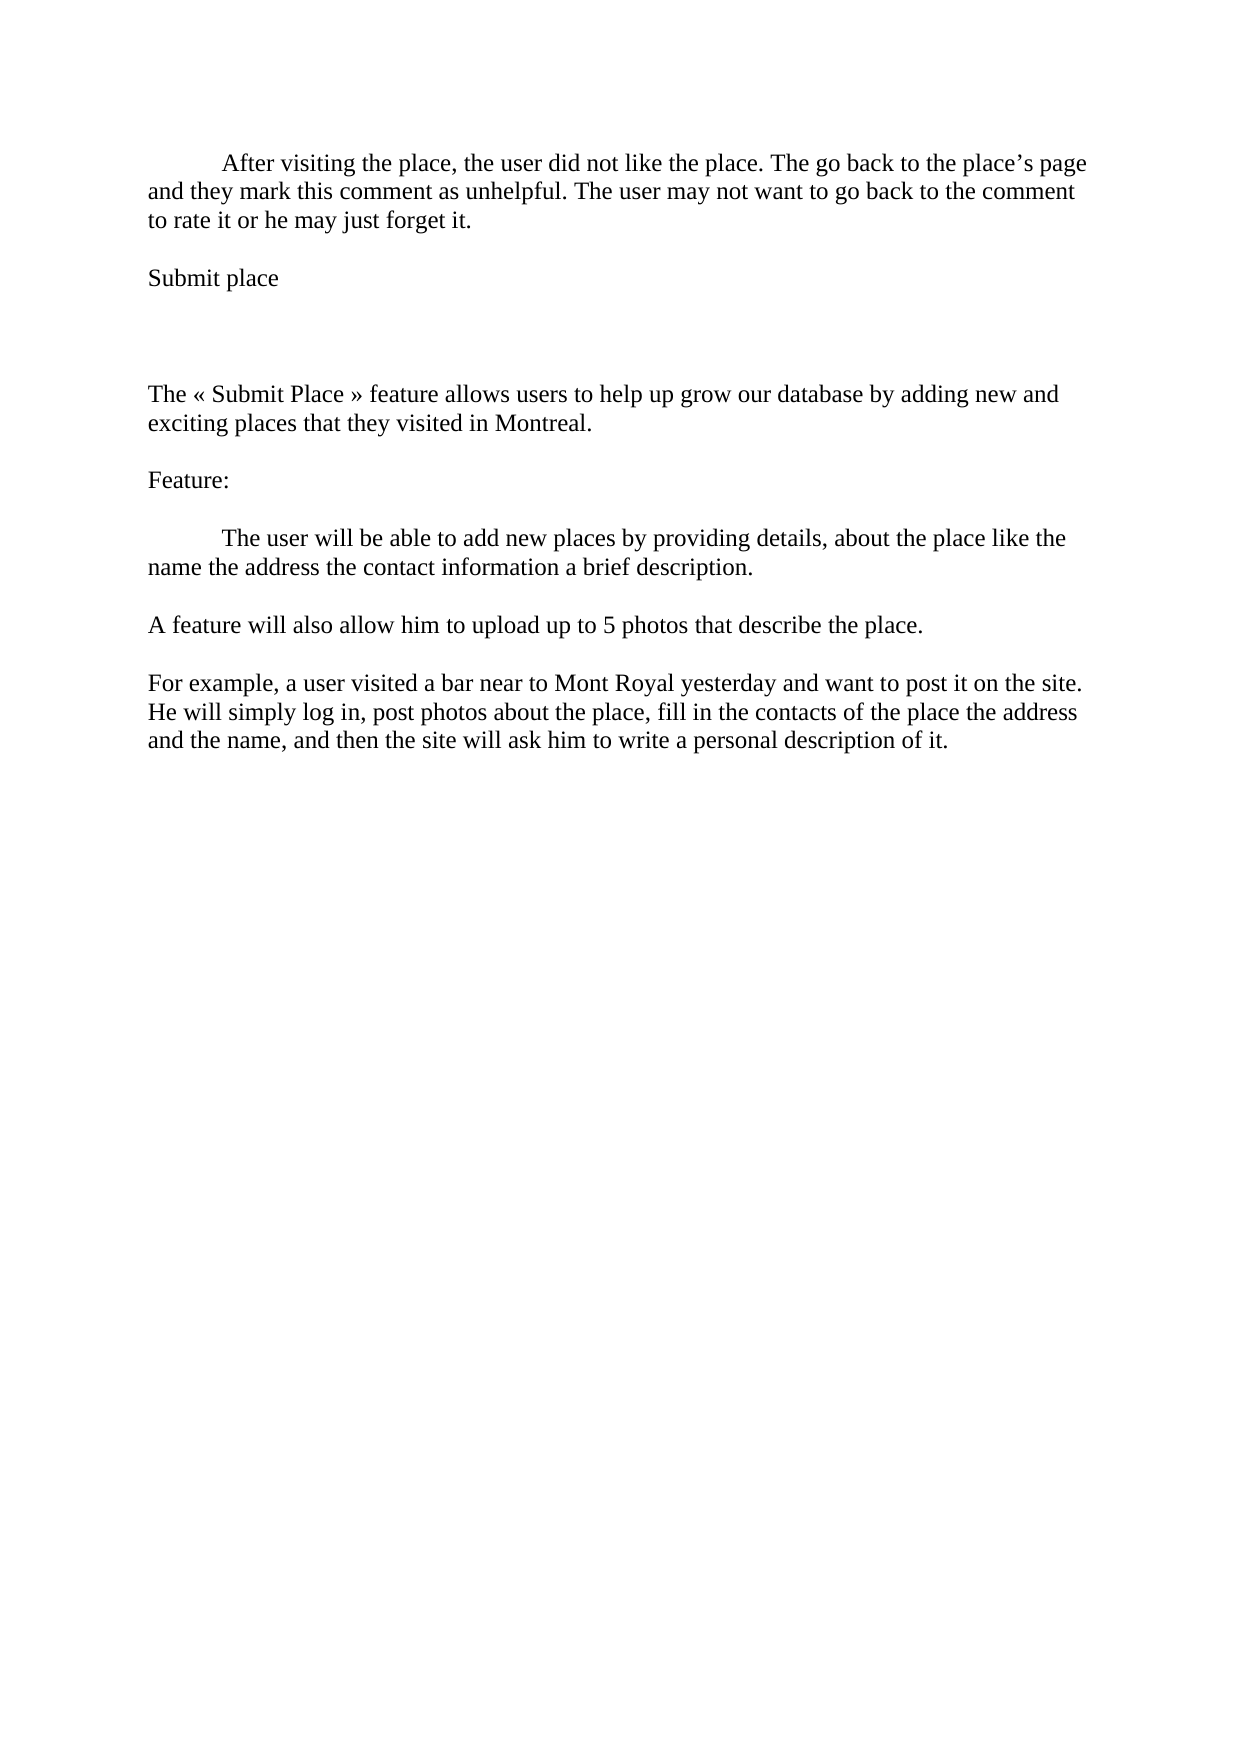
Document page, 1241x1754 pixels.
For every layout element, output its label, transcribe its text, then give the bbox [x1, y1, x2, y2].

text The user will be able to add new places by providing details, about the place like the name the address the contact information a brief description. [148, 523, 1093, 581]
text After visiting the place, the user did not like the place. The go back to the place’s page and they mark this comment as unhelpful. The user may not want to go back to the comment to rate it or he may just forget it. [148, 148, 1093, 234]
text Feature: [148, 466, 1093, 494]
text For example, a user visited a bar near to Mont Royal yesterday and want to post it on the site. He will simply log in, post photos about the place, fill in the contacts of the place the address and the name, and then the site will ask him to write a personal description of it. [148, 668, 1093, 783]
text The « Submit Place » feature allows users to help up grow our database by adding new and exciting places that they visited in Montreal. [148, 379, 1093, 436]
text A feature will also allow him to upload up to 5 photos that describe the place. [148, 610, 1093, 639]
text Submit place [148, 263, 1093, 292]
